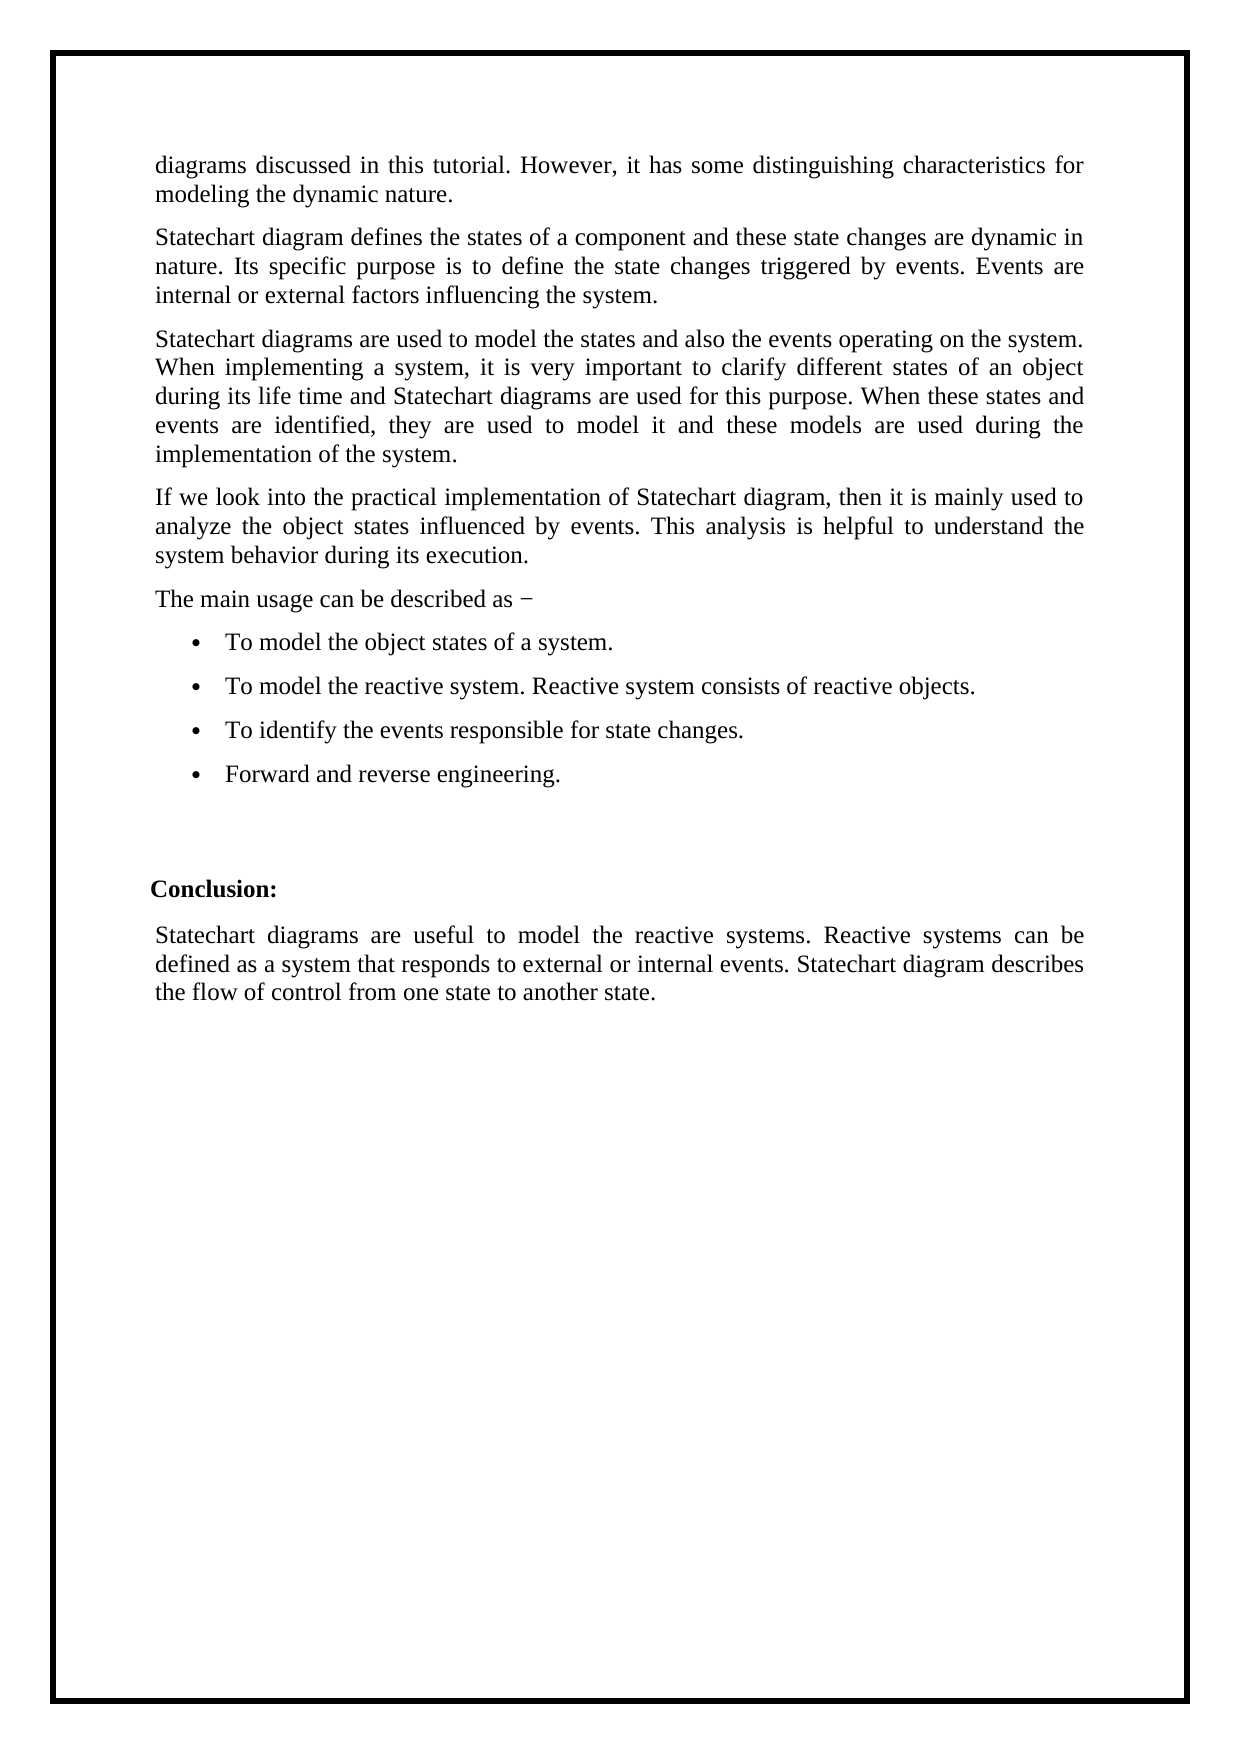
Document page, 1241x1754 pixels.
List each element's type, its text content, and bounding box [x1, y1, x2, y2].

list To identify the events responsible for state changes. [192, 715, 1085, 744]
text The main usage can be described as − [155, 584, 1085, 612]
text Statechart diagrams are used to model the states and also the events operating on the system. When implementing a system, it is very important to clarify different states of an object during its life time and Statechart diagrams are used for this purpose. When these states and events are identified, they are used to model it and these models are used during the implementation of the system. [155, 324, 1085, 467]
text Statechart diagram defines the states of a component and these state changes are dynamic in nature. Its specific purpose is to define the state changes triggered by events. Events are internal or external factors influencing the system. [155, 222, 1085, 309]
list To model the reactive system. Reactive system consists of reactive objects. [192, 671, 1085, 700]
text Statechart diagrams are useful to model the reactive systems. Reactive systems can be defined as a system that responds to external or internal events. Statechart diagram describes the flow of control from one state to another state. [155, 920, 1085, 1006]
list Forward and reverse engineering. [192, 759, 1085, 787]
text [155, 150, 1085, 207]
text Conclusion: [150, 874, 1090, 903]
text If we look into the practical implementation of Statechart diagram, then it is mainly used to analyze the object states influenced by events. This analysis is helpful to understand the system behavior during its execution. [155, 482, 1085, 569]
list To model the object states of a system. [192, 627, 1085, 656]
